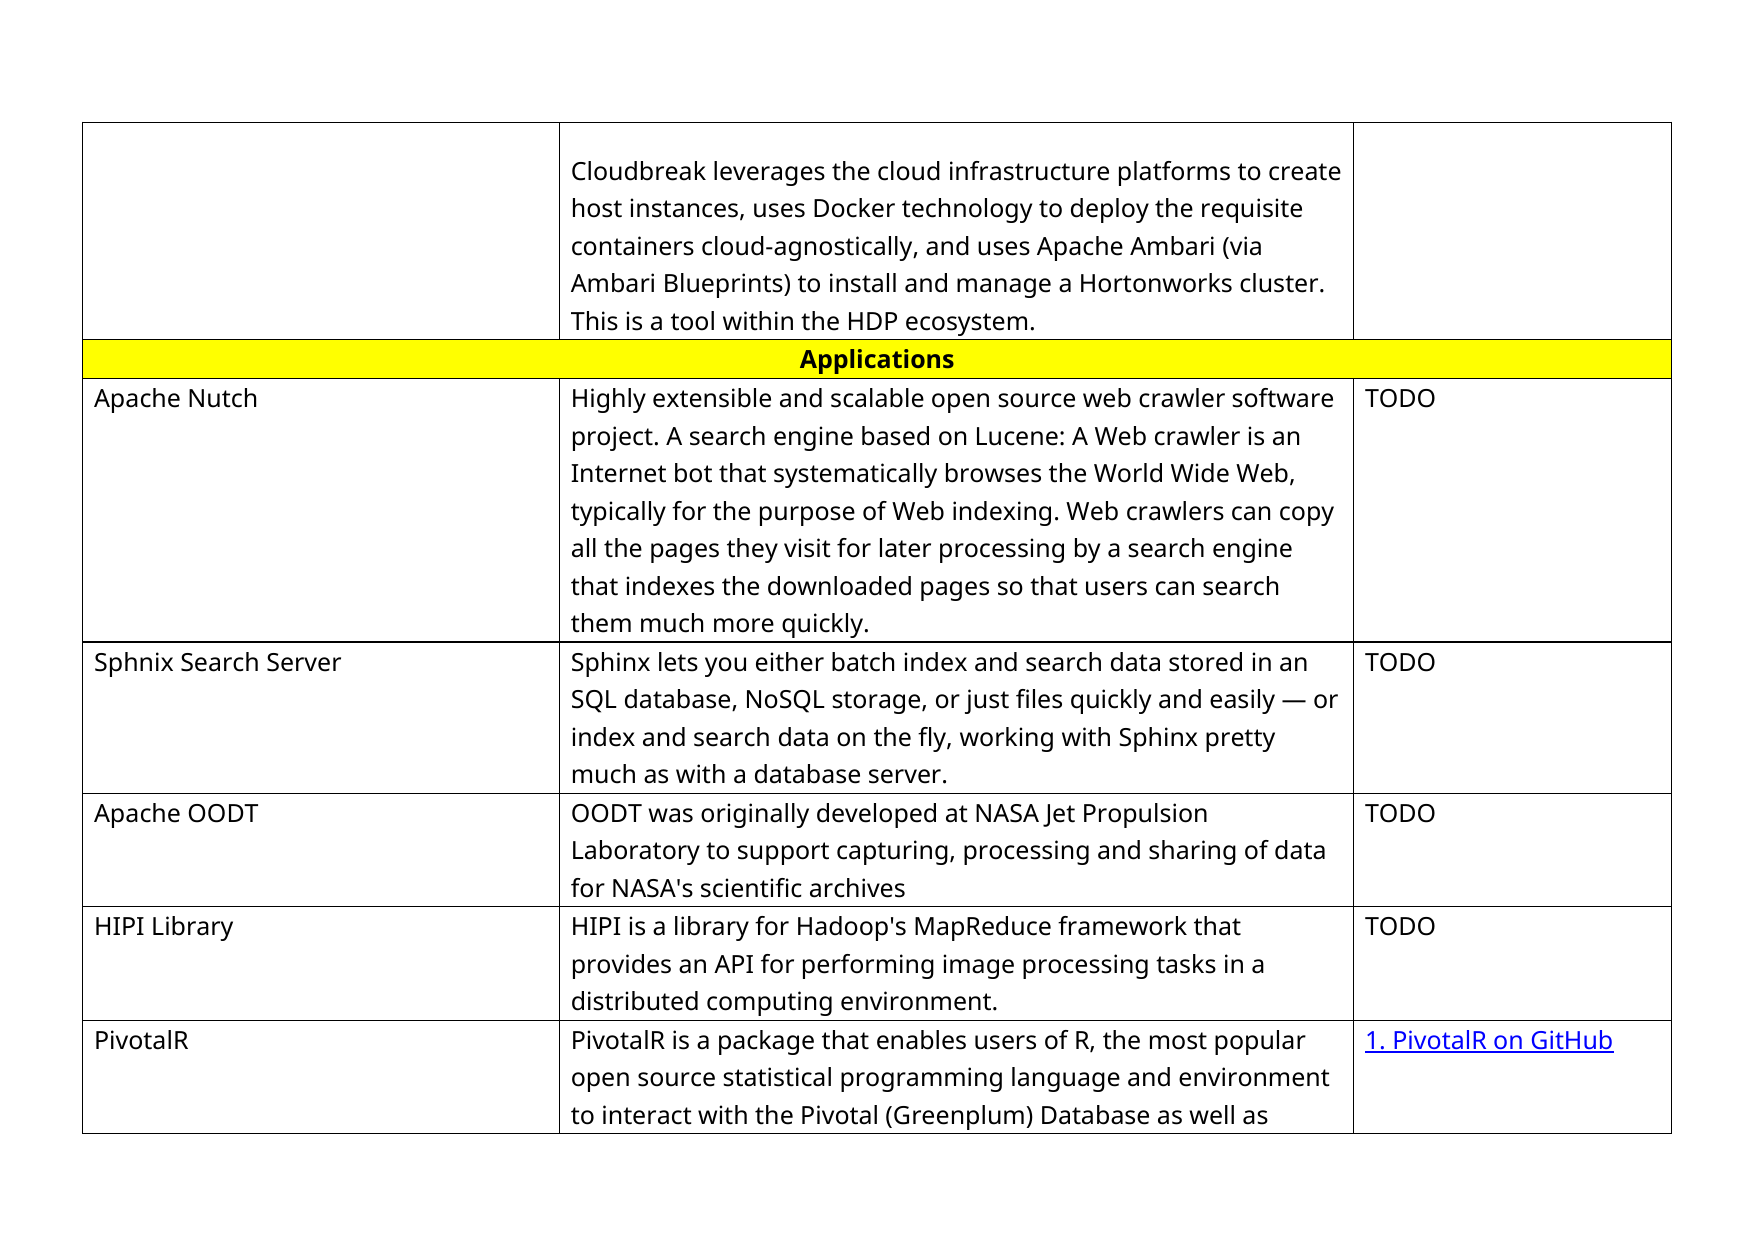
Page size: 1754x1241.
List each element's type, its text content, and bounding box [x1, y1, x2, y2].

table_cell HIPI Library [83, 907, 559, 1019]
table_cell Sphnix Search Server [83, 643, 559, 792]
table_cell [1354, 123, 1671, 339]
table_cell Applications [83, 340, 1671, 378]
table_cell PivotalR [83, 1021, 559, 1133]
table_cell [560, 123, 1353, 339]
table_cell TODO [1354, 794, 1671, 906]
table_cell Highly extensible and scalable open source web crawler software project. A search engine based on Lucene: A Web crawler is an Internet bot that systematically browses the World Wide Web, typically for the purpose of Web indexing. Web crawlers can copy all the pages they visit for later processing by a search engine that indexes the downloaded pages so that users can search them much more quickly. [560, 379, 1353, 641]
table_cell TODO [1354, 907, 1671, 1019]
table_cell TODO [1354, 643, 1671, 792]
table_cell OODT was originally developed at NASA Jet Propulsion Laboratory to support capturing, processing and sharing of data for NASA's scientific archives [560, 794, 1353, 906]
table_cell Apache Nutch [83, 379, 559, 641]
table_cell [83, 123, 559, 339]
table_cell TODO [1354, 379, 1671, 641]
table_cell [1354, 1021, 1671, 1133]
table_cell Sphinx lets you either batch index and search data stored in an SQL database, NoSQL storage, or just files quickly and easily — or index and search data on the fly, working with Sphinx pretty much as with a database server. [560, 643, 1353, 792]
table_cell Apache OODT [83, 794, 559, 906]
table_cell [560, 1021, 1353, 1133]
table_cell HIPI is a library for Hadoop's MapReduce framework that provides an API for performing image processing tasks in a distributed computing environment. [560, 907, 1353, 1019]
